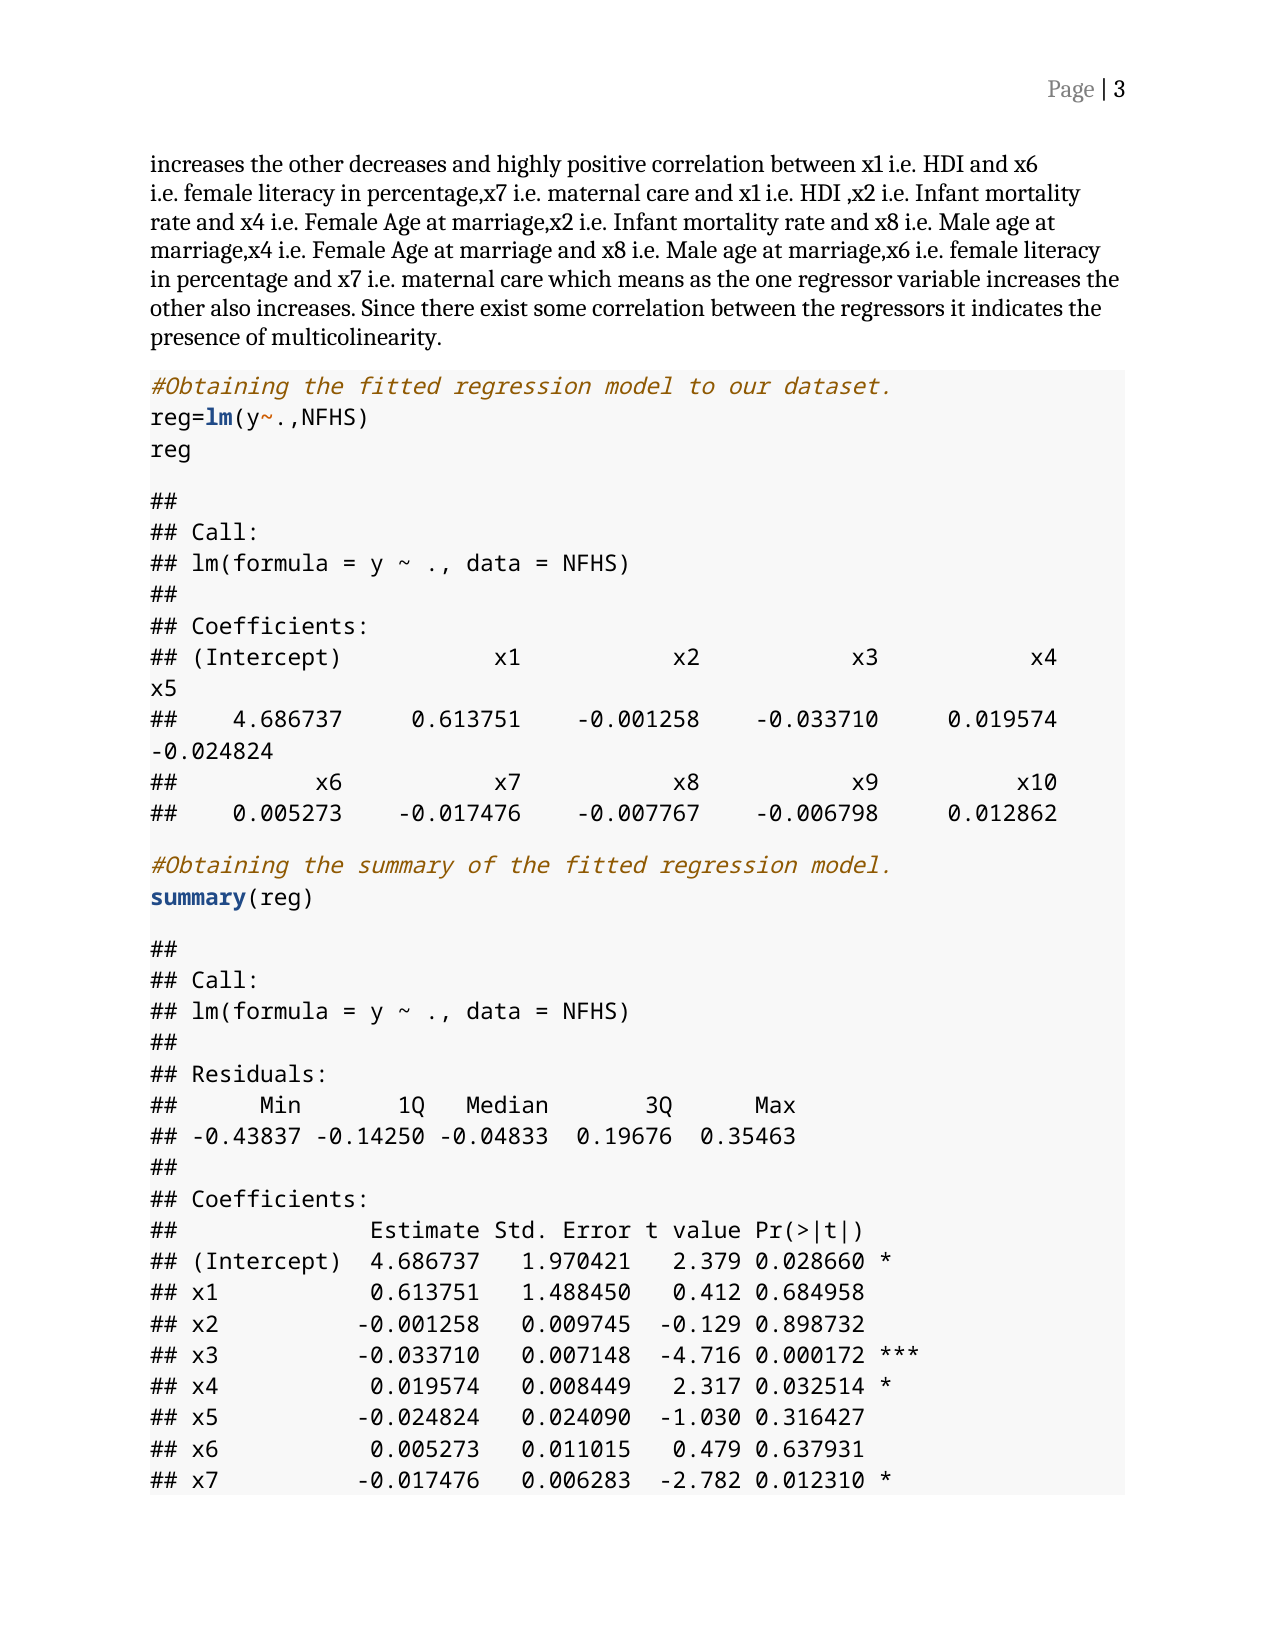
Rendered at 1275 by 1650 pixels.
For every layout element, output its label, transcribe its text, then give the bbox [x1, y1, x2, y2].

text #Obtaining the summary of the fitted regression model. summary(reg) [315, 849, 1125, 912]
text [150, 150, 1125, 351]
text #Obtaining the fitted regression model to our dataset. reg=lm(y~.,NFHS) reg [150, 370, 1125, 464]
text ## ## Call: ## lm(formula = y ~ ., data = NFHS) ## ## Coefficients: ## (Intercept) x1 x2 x3 x4 x5 ## 4.686737 0.613751 -0.001258 -0.033710 0.019574 -0.024824 ## x6 x7 x8 x9 x10 ## 0.005273 -0.017476 -0.007767 -0.006798 0.012862 [150, 484, 1125, 828]
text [150, 932, 1125, 1495]
